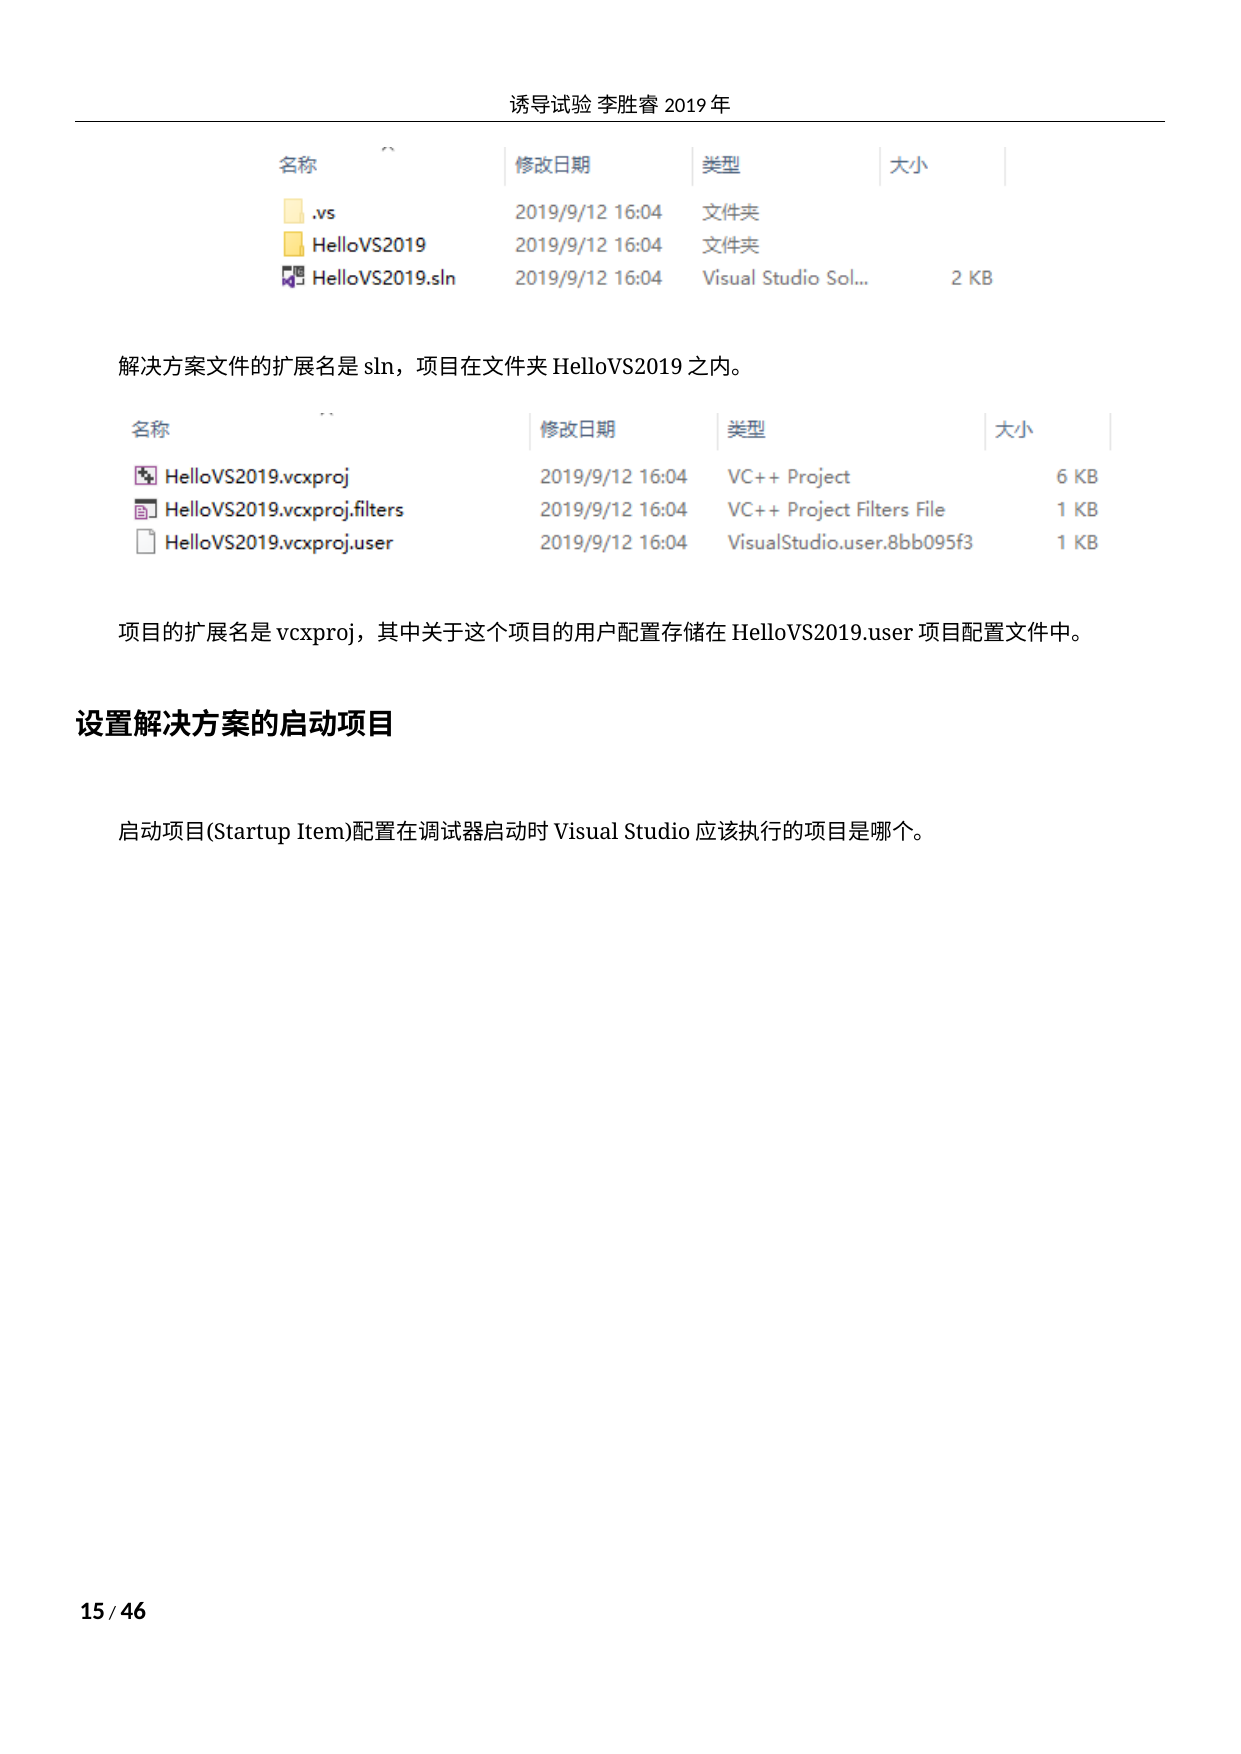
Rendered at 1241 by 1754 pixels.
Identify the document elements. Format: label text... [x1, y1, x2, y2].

text 解决方案文件的扩展名是sln，项目在文件夹HelloVS2019之内。 [75, 348, 1165, 382]
picture [118, 413, 1174, 573]
subtitle 设置解决方案的启动项目 [75, 687, 1165, 755]
text 启动项目(Startup Item)配置在调试器启动时Visual Studio应该执行的项目是哪个。 [75, 813, 1165, 847]
text 项目的扩展名是vcxproj，其中关于这个项目的用户配置存储在HelloVS2019.user项目配置文件中。 [75, 614, 1165, 648]
picture [256, 147, 1028, 296]
